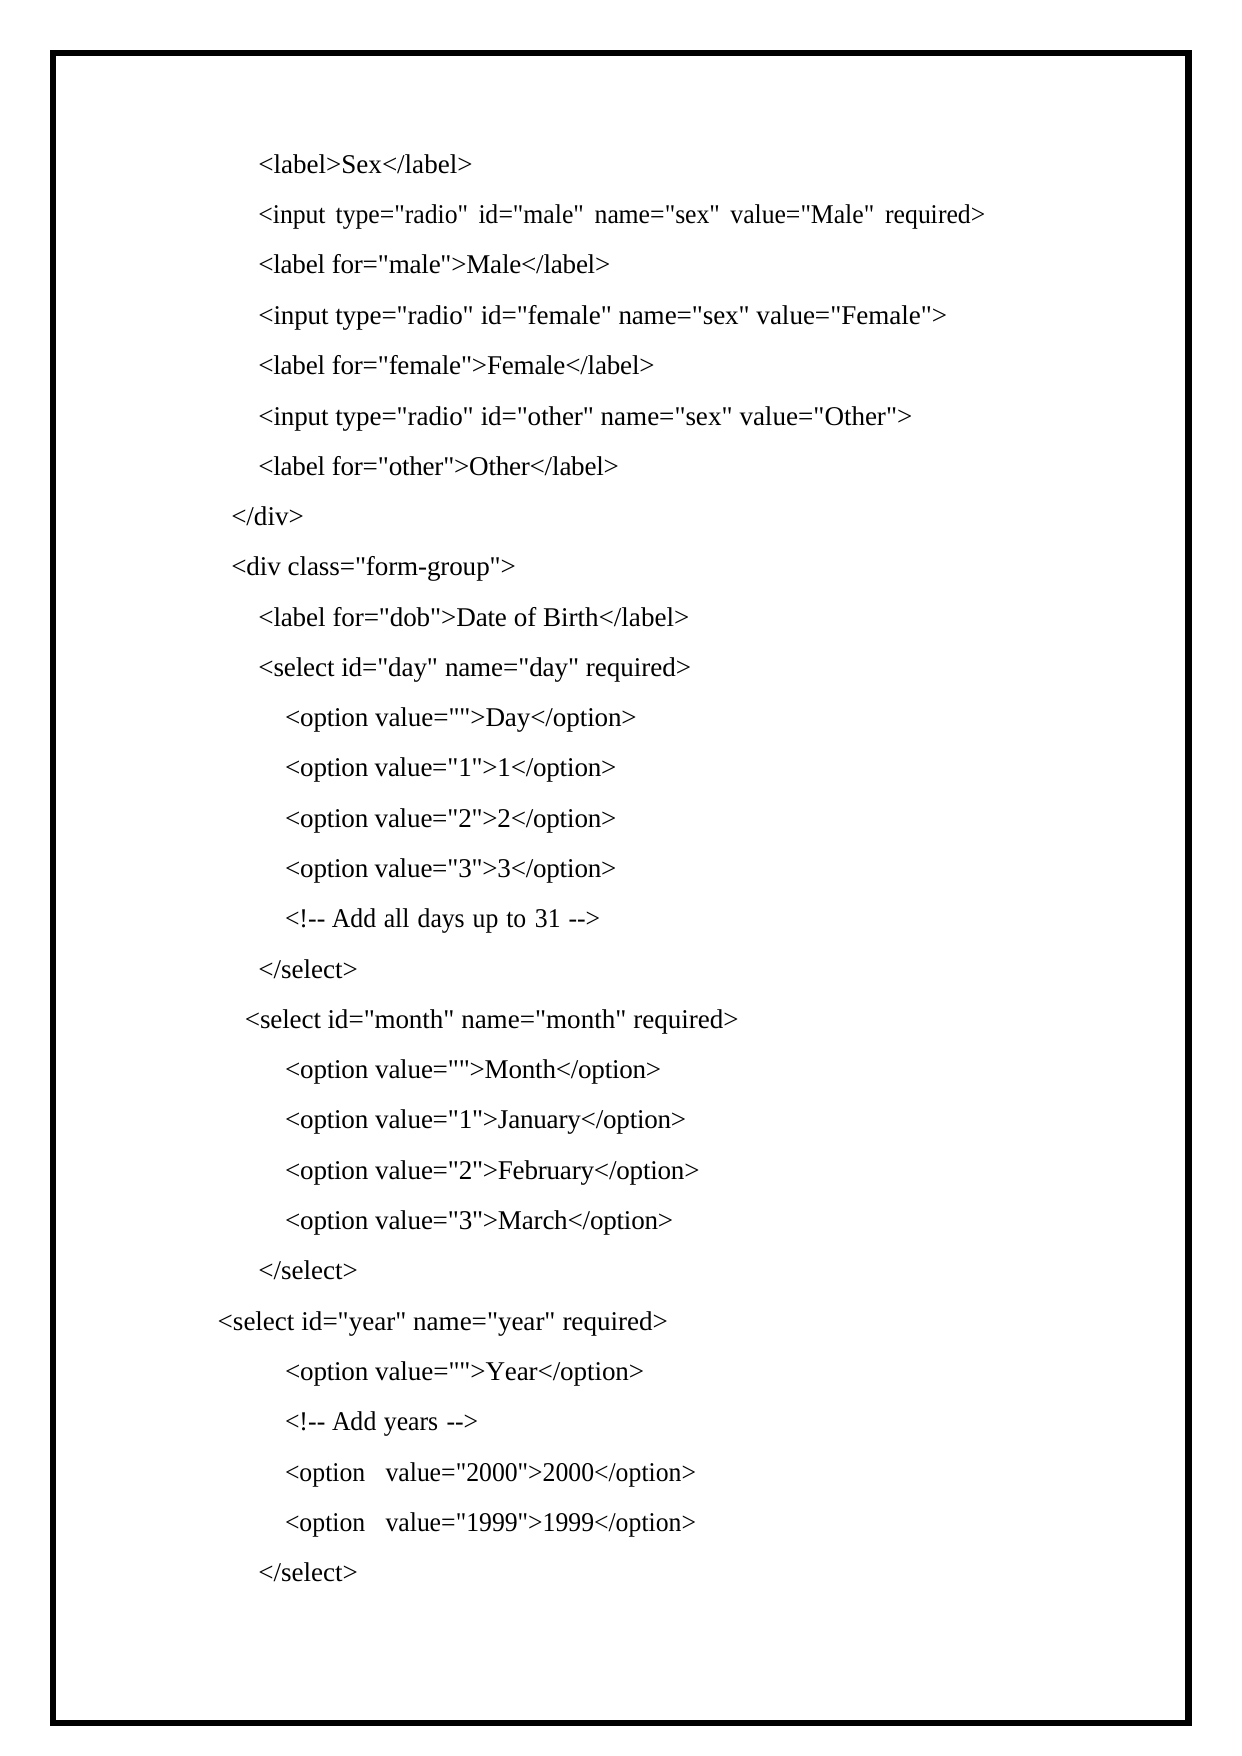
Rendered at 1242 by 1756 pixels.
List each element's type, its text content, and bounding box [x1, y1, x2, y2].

text </select> [258, 1556, 1104, 1587]
text <select id="month" name="month" required> [244, 1003, 1104, 1034]
text <input type="radio" id="female" name="sex" value="Female"> [258, 299, 1104, 330]
text <option value="1">1</option> [285, 751, 1104, 783]
text <option value="3">March</option> [285, 1204, 1104, 1235]
text <option value="2">2</option> [285, 802, 1104, 833]
text <option value="">Month</option> [285, 1053, 1104, 1084]
text <label for="other">Other</label> [258, 450, 1104, 481]
text <input type="radio" id="other" name="sex" value="Other"> [258, 400, 1104, 431]
text <select id="day" name="day" required> [258, 651, 1104, 682]
text <option value="">Year</option> [285, 1355, 1104, 1386]
text <label for="female">Female</label> [258, 349, 1104, 380]
text </div> [231, 500, 1104, 531]
text <div class="form-group"> [231, 551, 1104, 582]
text <option value="2">February</option> [285, 1154, 1104, 1185]
text <option value="">Day</option> [285, 701, 1104, 732]
text </select> [258, 1254, 1104, 1286]
text <!-- Add all days up to 31 --> [285, 902, 1104, 934]
text <label for="dob">Date of Birth</label> [258, 601, 1104, 632]
text <select id="year" name="year" required> [217, 1304, 1104, 1336]
text <!-- Add years --> [285, 1405, 1104, 1437]
text <option value="1">January</option> [285, 1103, 1104, 1135]
text <option value="1999">1999</option> [285, 1506, 1104, 1537]
text <label>Sex</label> [258, 148, 1104, 179]
text </select> [258, 953, 1104, 984]
text <input type="radio" id="male" name="sex" value="Male" required> [258, 198, 1104, 229]
text <option value="2000">2000</option> [285, 1456, 1104, 1487]
text <option value="3">3</option> [285, 852, 1104, 883]
text <label for="male">Male</label> [258, 249, 1104, 280]
